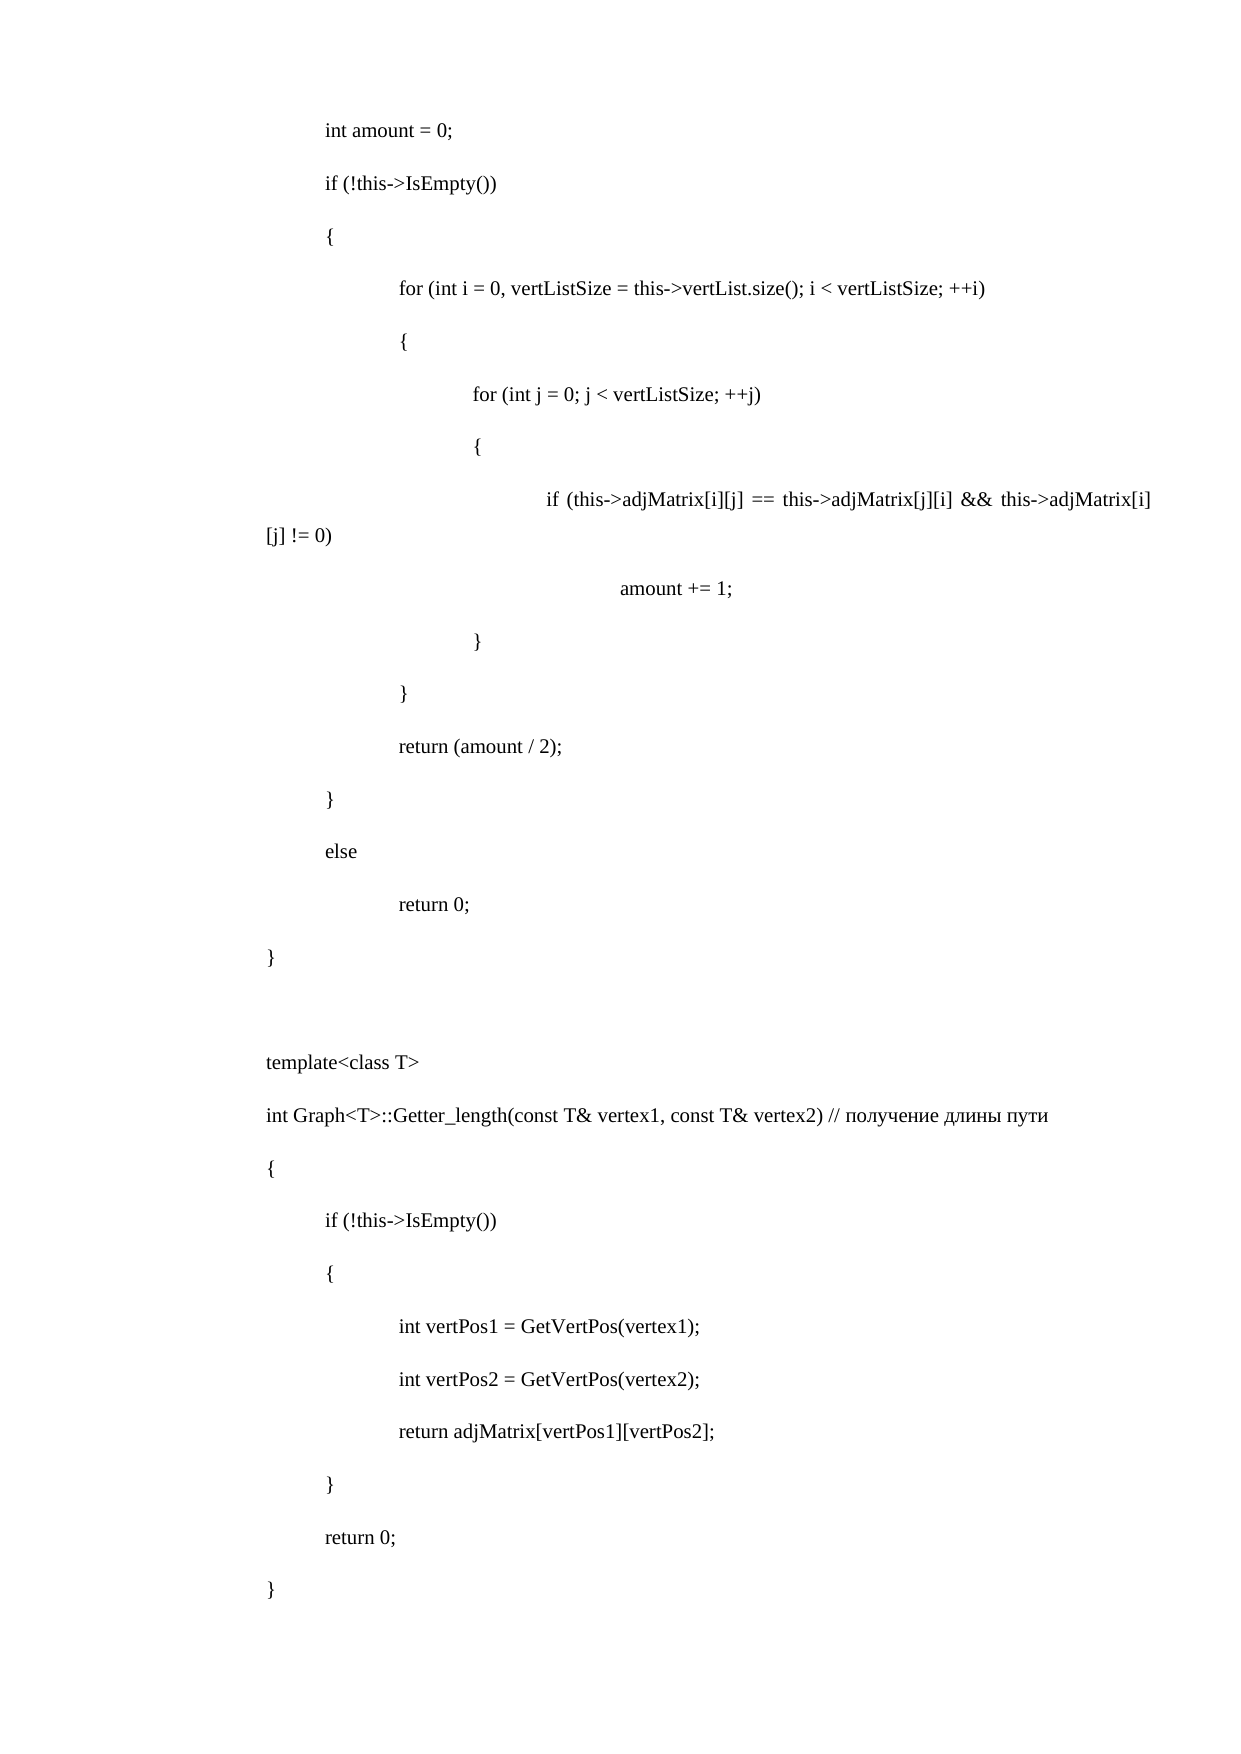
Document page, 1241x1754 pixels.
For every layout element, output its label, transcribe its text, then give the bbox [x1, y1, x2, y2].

text { [266, 223, 1152, 248]
text } [266, 1577, 1152, 1601]
text if (!this->IsEmpty()) [266, 1208, 1152, 1232]
text } [266, 1472, 1152, 1496]
text int vertPos1 = GetVertPos(vertex1); [266, 1314, 1152, 1338]
text { [266, 329, 1152, 353]
text return 0; [266, 892, 1152, 916]
text { [266, 1261, 1152, 1285]
text return adjMatrix[vertPos1][vertPos2]; [266, 1419, 1152, 1443]
text if (this->adjMatrix[i][j] == this->adjMatrix[j][i] && this->adjMatrix[i][j] != 0) [266, 487, 1152, 547]
text return 0; [266, 1524, 1152, 1549]
text else [266, 839, 1152, 863]
text int amount = 0; [266, 118, 1152, 142]
text int Graph<T>::Getter_length(const T& vertex1, const T& vertex2) // получение длины пути [266, 1103, 1152, 1127]
text amount += 1; [266, 576, 1152, 600]
text } [266, 945, 1152, 969]
text int vertPos2 = GetVertPos(vertex2); [266, 1366, 1152, 1391]
text { [266, 1156, 1152, 1180]
text return (amount / 2); [266, 734, 1152, 758]
text for (int i = 0, vertListSize = this->vertList.size(); i < vertListSize; ++i) [266, 276, 1152, 300]
text } [266, 681, 1152, 705]
text for (int j = 0; j < vertListSize; ++j) [266, 382, 1152, 406]
text template<class T> [266, 1050, 1152, 1074]
text { [266, 434, 1152, 458]
text if (!this->IsEmpty()) [266, 171, 1152, 195]
text } [266, 787, 1152, 811]
text } [266, 628, 1152, 653]
